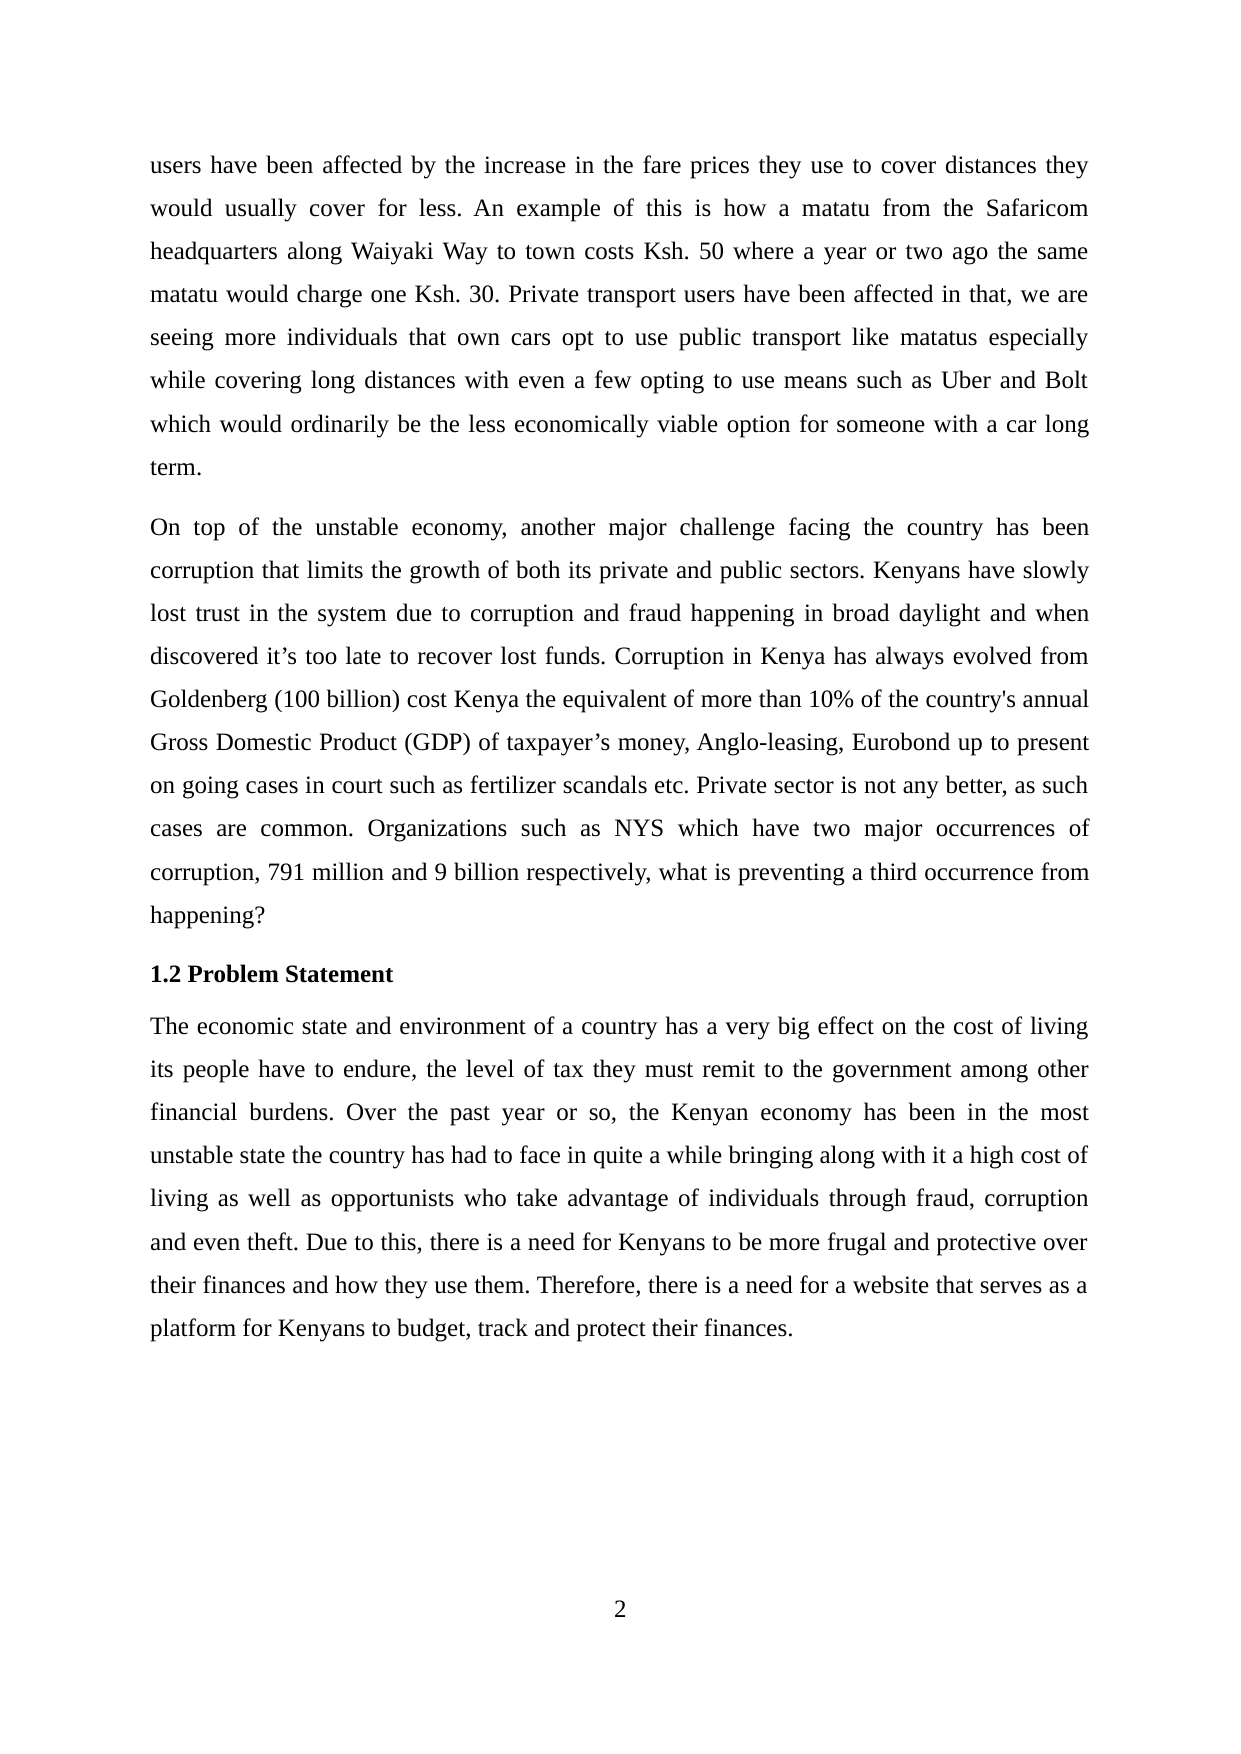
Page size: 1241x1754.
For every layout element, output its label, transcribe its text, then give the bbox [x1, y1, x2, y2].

text On top of the unstable economy, another major challenge facing the country has been corruption that limits the growth of both its private and public sectors. Kenyans have slowly lost trust in the system due to corruption and fraud happening in broad daylight and when discovered it’s too late to recover lost funds. Corruption in Kenya has always evolved from Goldenberg (100 billion) cost Kenya the equivalent of more than 10% of the country's annual Gross Domestic Product (GDP) of taxpayer’s money, Anglo-leasing, Eurobond up to present on going cases in court such as fertilizer scandals etc. Private sector is not any better, as such cases are common. Organizations such as NYS which have two major occurrences of corruption, 791 million and 9 billion respectively, what is preventing a third occurrence from happening? [150, 512, 1090, 928]
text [150, 150, 1090, 481]
subtitle 1.2 Problem Statement [150, 959, 1090, 988]
text The economic state and environment of a country has a very big effect on the cost of living its people have to endure, the level of tax they must remit to the government among other financial burdens. Over the past year or so, the Kenyan economy has been in the most unstable state the country has had to face in quite a while bringing along with it a high cost of living as well as opportunists who take advantage of individuals through fraud, corruption and even theft. Due to this, there is a need for Kenyans to be more frugal and protective over their finances and how they use them. Therefore, there is a need for a website that serves as a platform for Kenyans to budget, track and protect their finances. [150, 1011, 1090, 1342]
